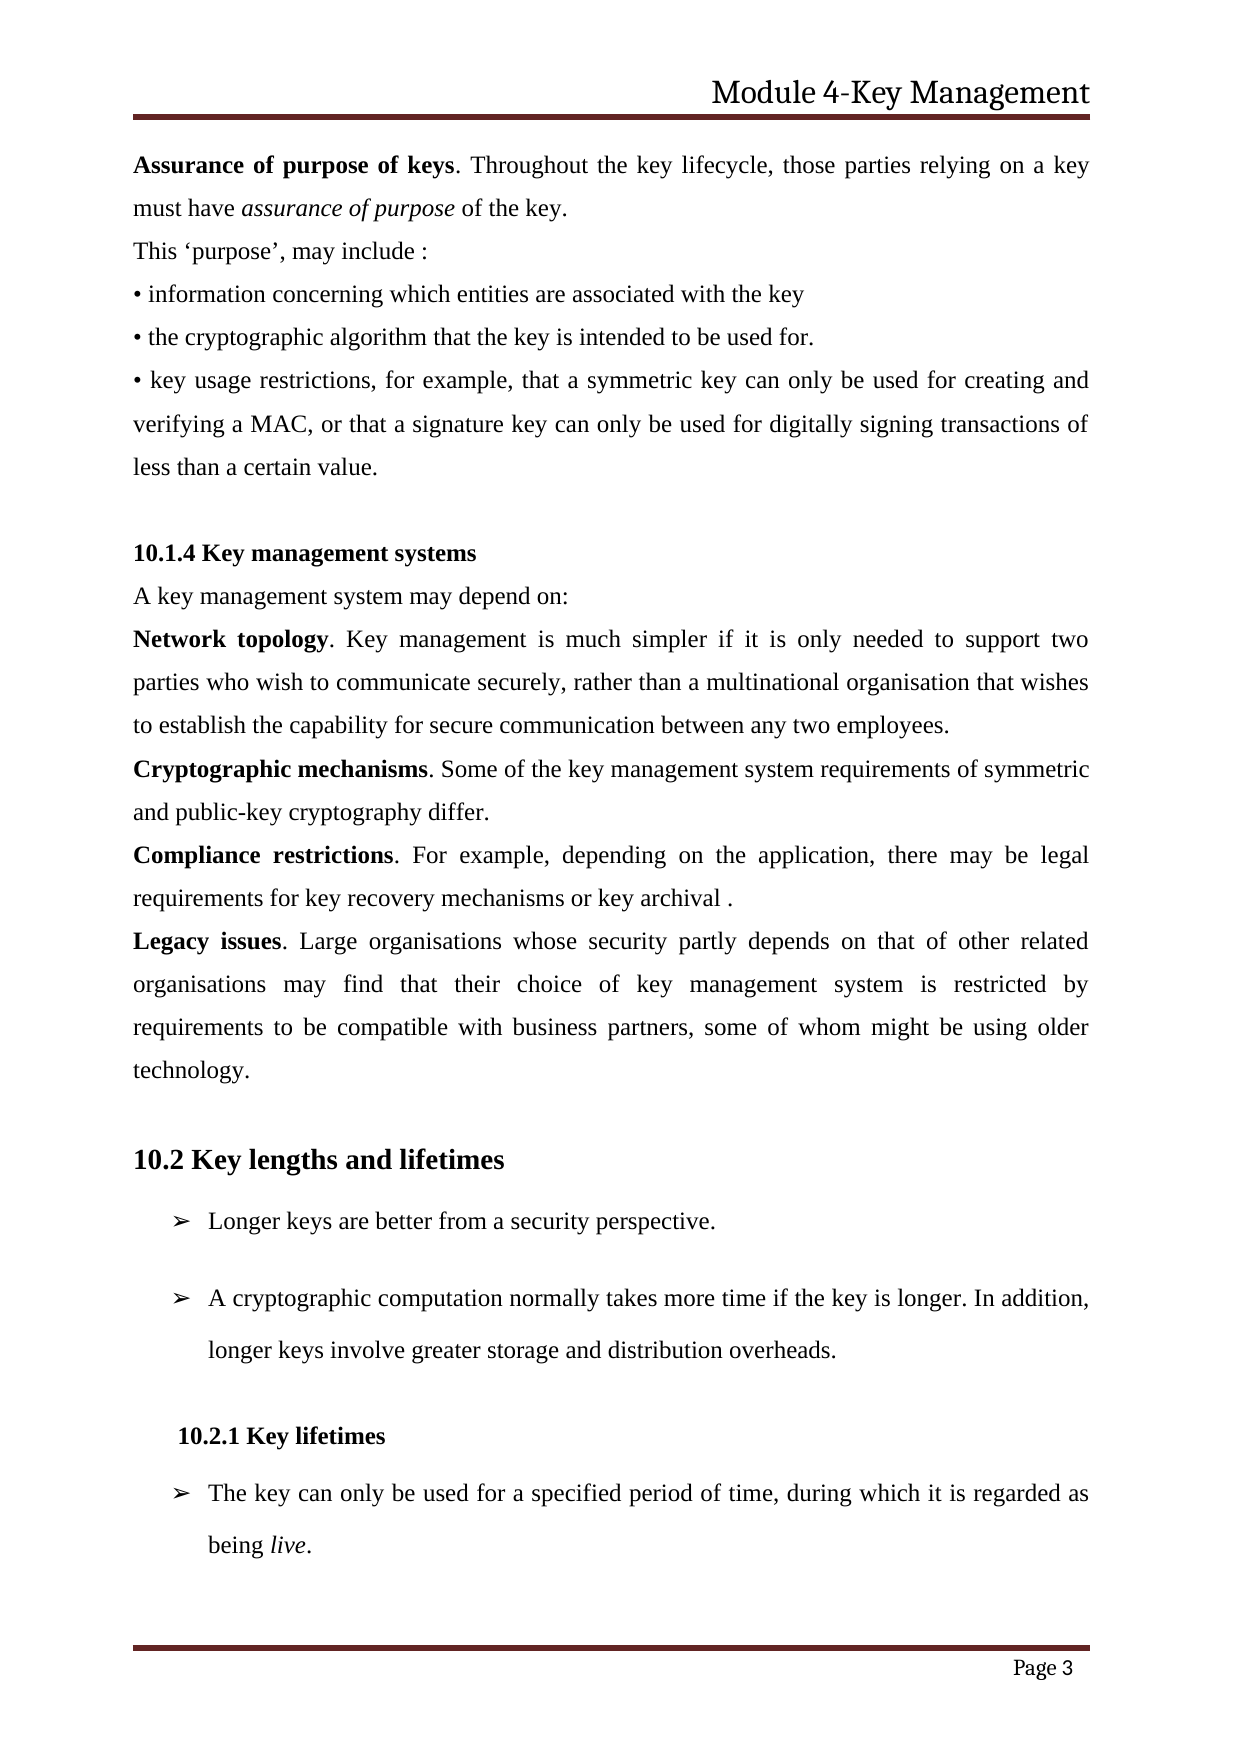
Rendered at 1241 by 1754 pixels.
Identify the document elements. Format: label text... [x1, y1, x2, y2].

text • the cryptographic algorithm that the key is intended to be used for. [133, 322, 1090, 351]
text This ‘purpose’, may include : [133, 236, 1090, 265]
text Network topology. Key management is much simpler if it is only needed to support two parties who wish to communicate securely, rather than a multinational organisation that wishes to establish the capability for secure communication between any two employees. [133, 624, 1090, 739]
text Cryptographic mechanisms. Some of the key management system requirements of symmetric and public-key cryptography differ. [133, 754, 1090, 826]
text Assurance of purpose of keys. Throughout the key lifecycle, those parties relying on a key must have assurance of purpose of the key. [133, 150, 1090, 222]
text 10.2.1 Key lifetimes [177, 1421, 1090, 1450]
text • key usage restrictions, for example, that a symmetric key can only be used for creating and verifying a MAC, or that a signature key can only be used for digitally signing transactions of less than a certain value. [133, 366, 1090, 481]
list Longer keys are better from a security perspective. [170, 1192, 1090, 1243]
text A key management system may depend on: [133, 581, 1090, 610]
list The key can only be used for a specified period of time, during which it is regarded as being live. [170, 1464, 1090, 1558]
text Legacy issues. Large organisations whose security partly depends on that of other related organisations may find that their choice of key management system is restricted by requirements to be compatible with business partners, some of whom might be using older technology. [133, 926, 1090, 1084]
text Compliance restrictions. For example, depending on the application, there may be legal requirements for key recovery mechanisms or key archival . [133, 840, 1090, 912]
list A cryptographic computation normally takes more time if the key is longer. In addition, longer keys involve greater storage and distribution overheads. [170, 1269, 1090, 1363]
text • information concerning which entities are associated with the key [133, 279, 1090, 308]
text 10.1.4 Key management systems [133, 538, 1090, 567]
text 10.2 Key lengths and lifetimes [133, 1142, 1090, 1175]
